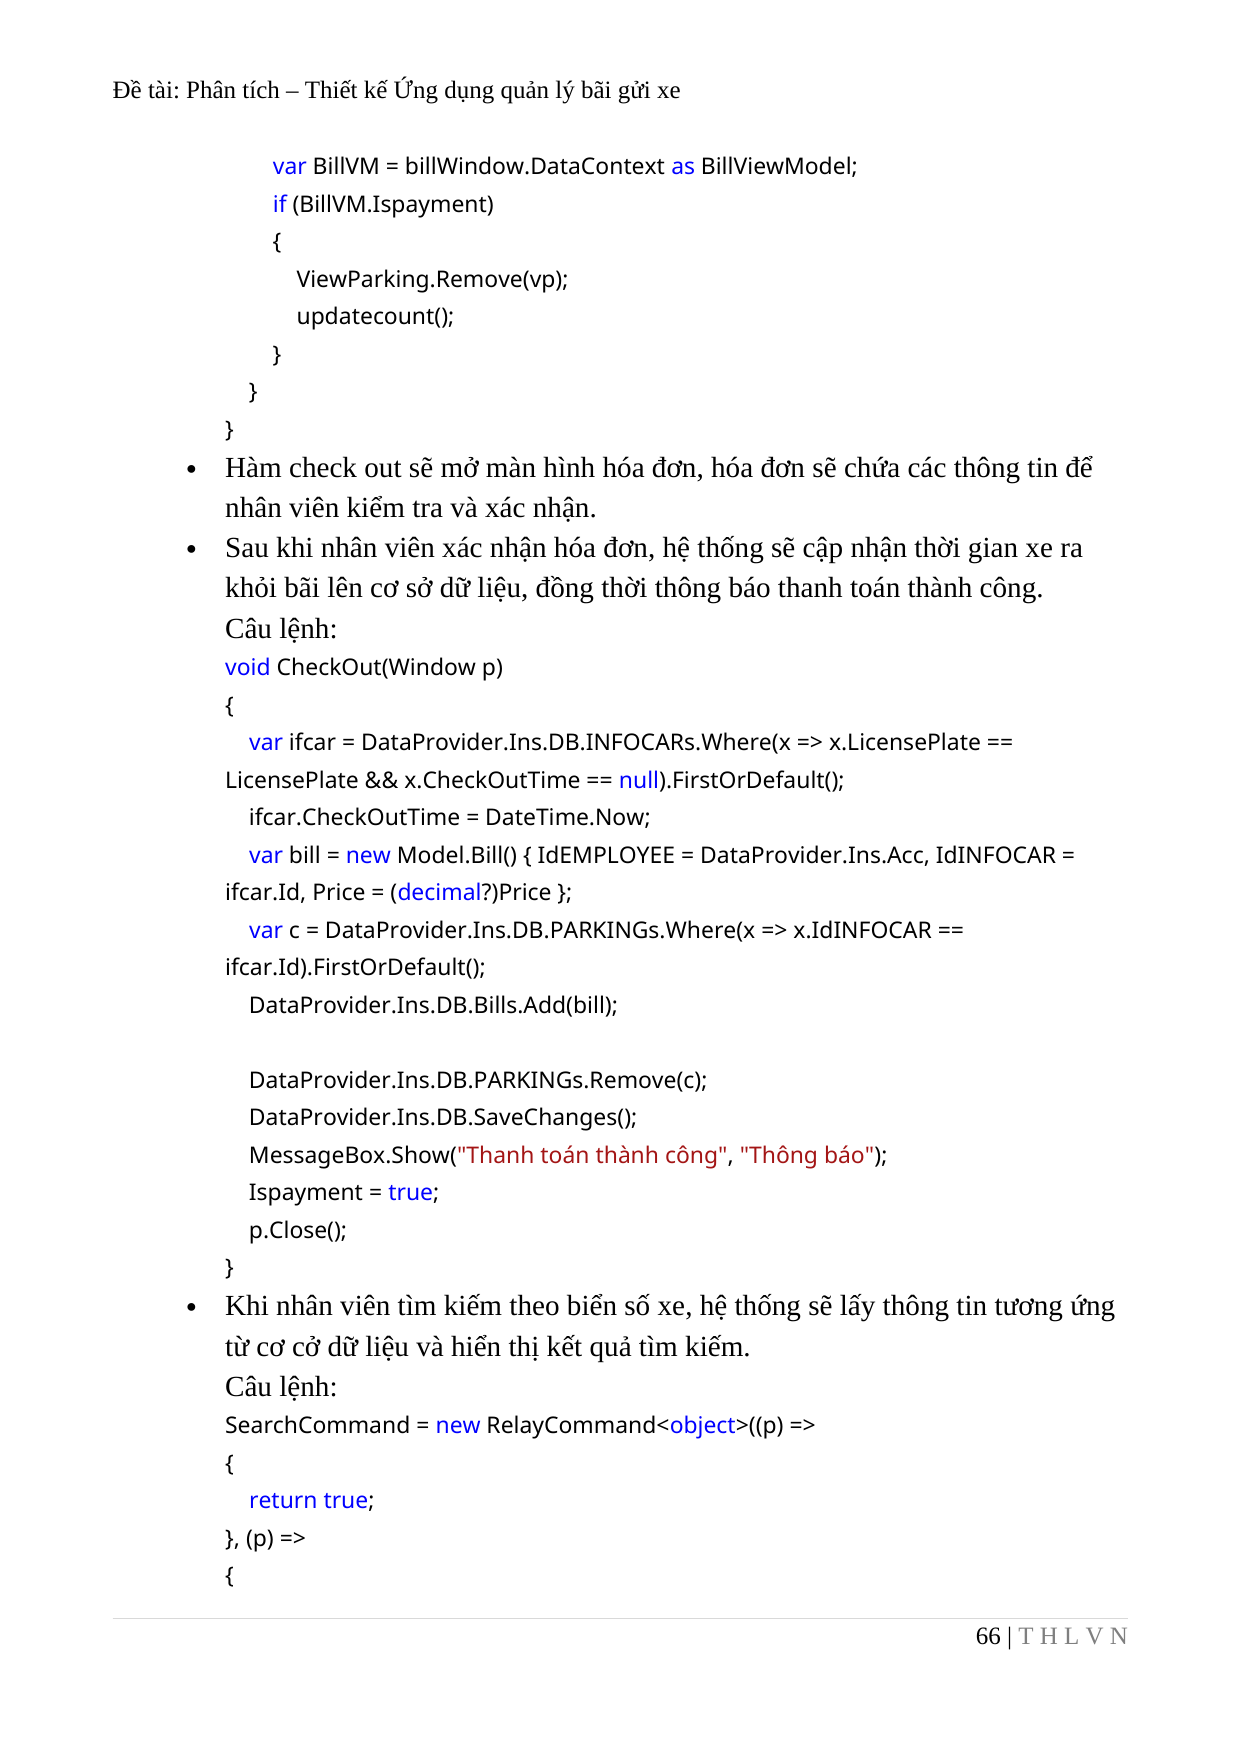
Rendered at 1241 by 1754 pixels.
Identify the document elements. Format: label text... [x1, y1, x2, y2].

text } [150, 1251, 1128, 1282]
text var c = DataProvider.Ins.DB.PARKINGs.Where(x => x.IdINFOCAR == ifcar.Id).FirstOrDefault(); [225, 913, 1128, 982]
text MessageBox.Show("Thanh toán thành công", "Thông báo"); [225, 1138, 1128, 1170]
text if (BillVM.Ispayment) [225, 187, 1128, 219]
text var bill = new Model.Bill() { IdEMPLOYEE = DataProvider.Ins.Acc, IdINFOCAR = ifcar.Id, Price = (decimal?)Price }; [225, 838, 1128, 907]
text p.Close(); [225, 1213, 1128, 1245]
text Ispayment = true; [225, 1176, 1128, 1207]
text DataProvider.Ins.DB.Bills.Add(bill); [225, 988, 1128, 1020]
list Hàm check out sẽ mở màn hình hóa đơn, hóa đơn sẽ chứa các thông tin để nhân viên kiểm tra và xác nhận. [187, 450, 1128, 524]
text } [225, 337, 1128, 369]
list Khi nhân viên tìm kiếm theo biển số xe, hệ thống sẽ lấy thông tin tương ứng từ cơ cở dữ liệu và hiển thị kết quả tìm kiếm. [187, 1288, 1128, 1362]
text { [225, 225, 1128, 256]
text void CheckOut(Window p) [225, 651, 1128, 682]
text } [225, 375, 1128, 406]
text { [225, 688, 1128, 720]
text }, (p) => [225, 1522, 1128, 1553]
text updatecount(); [225, 300, 1128, 331]
list Câu lệnh: [225, 611, 1128, 644]
text DataProvider.Ins.DB.PARKINGs.Remove(c); [225, 1063, 1128, 1095]
list Câu lệnh: [225, 1369, 1128, 1402]
text } [225, 412, 1128, 444]
text DataProvider.Ins.DB.SaveChanges(); [225, 1101, 1128, 1132]
list Sau khi nhân viên xác nhận hóa đơn, hệ thống sẽ cập nhận thời gian xe ra khỏi bãi lên cơ sở dữ liệu, đồng thời thông báo thanh toán thành công. [187, 530, 1128, 604]
text ifcar.CheckOutTime = DateTime.Now; [225, 801, 1128, 832]
text { [225, 1559, 1128, 1590]
text var ifcar = DataProvider.Ins.DB.INFOCARs.Where(x => x.LicensePlate == LicensePlate && x.CheckOutTime == null).FirstOrDefault(); [225, 726, 1128, 795]
text return true; [225, 1484, 1128, 1515]
text var BillVM = billWindow.DataContext as BillViewModel; [225, 150, 1128, 181]
text { [225, 1447, 1128, 1478]
text ViewParking.Remove(vp); [225, 262, 1128, 294]
text SearchCommand = new RelayCommand<object>((p) => [225, 1409, 1128, 1440]
